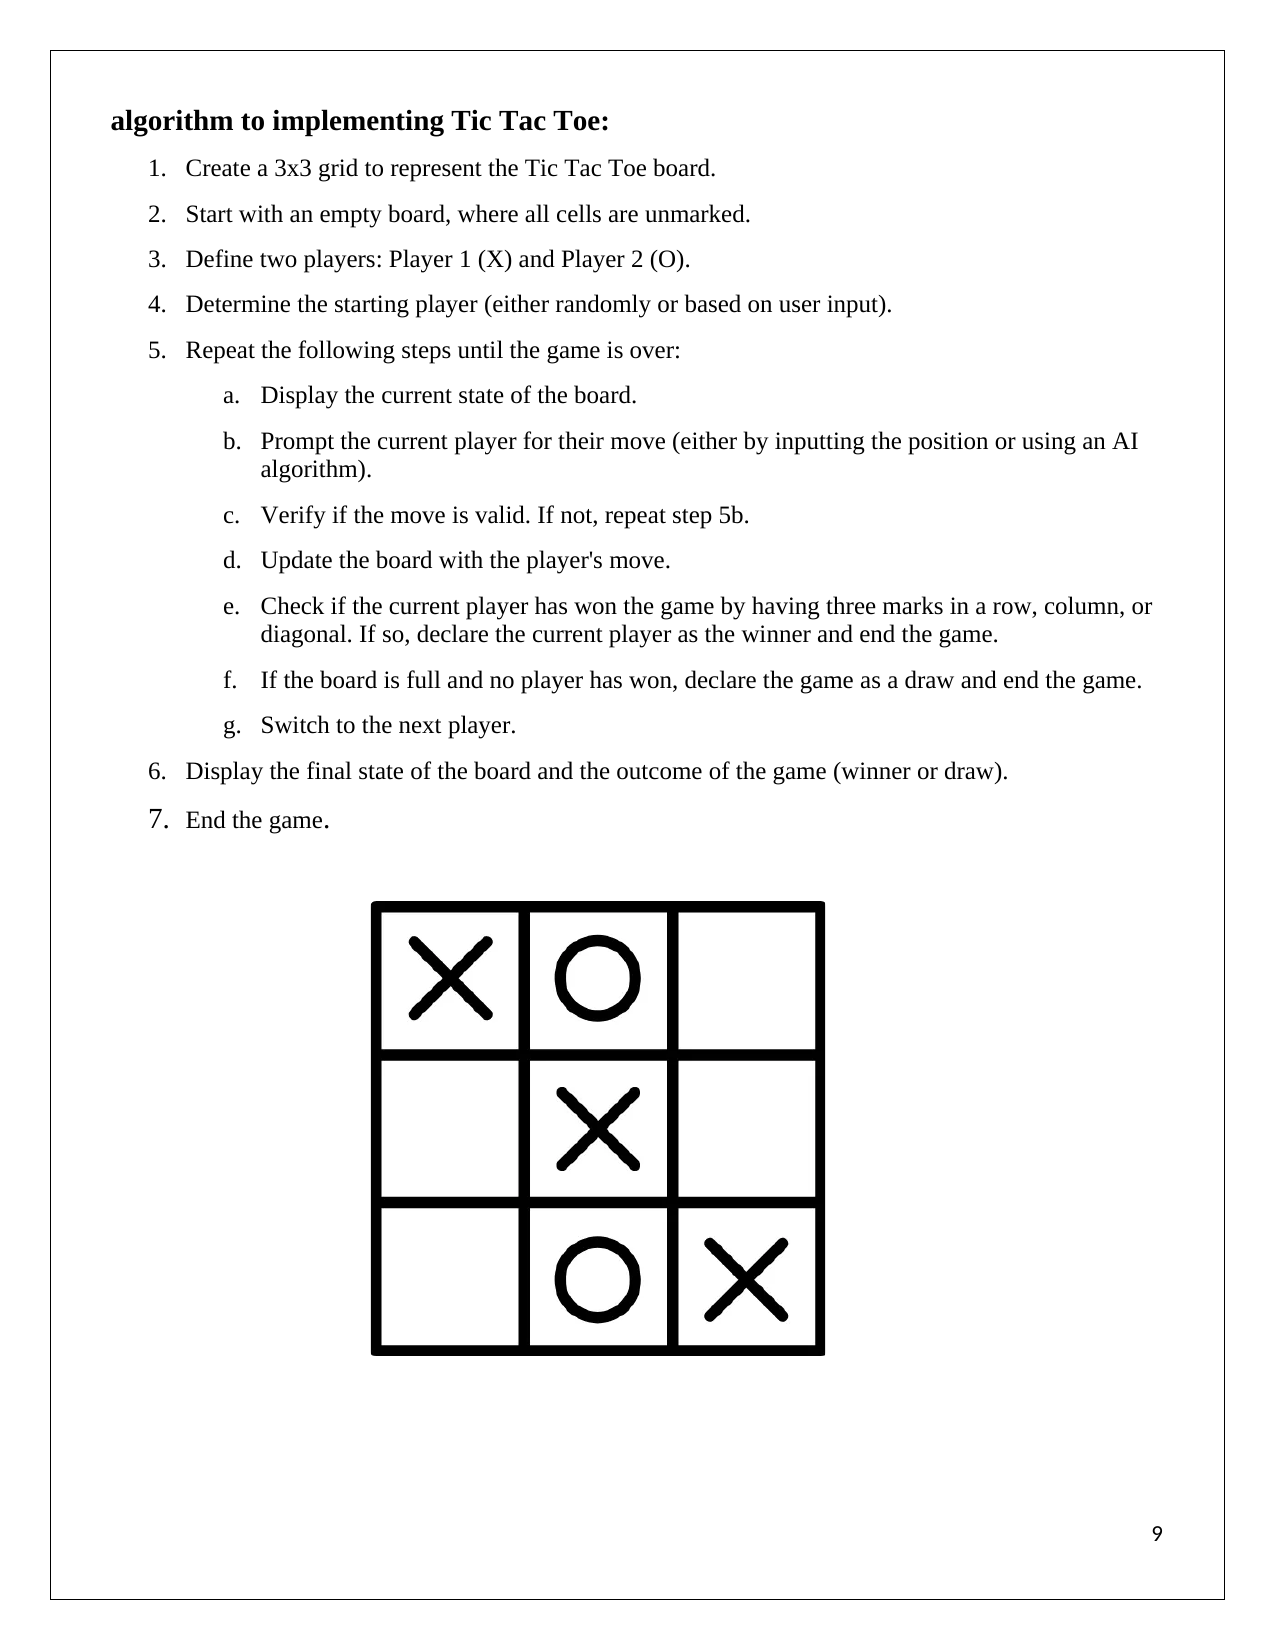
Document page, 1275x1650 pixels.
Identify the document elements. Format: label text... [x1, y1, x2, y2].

list Display the current state of the board. [223, 380, 1163, 409]
picture [370, 901, 826, 1356]
list Update the board with the player's move. [223, 545, 1163, 574]
list End the game. [148, 801, 1163, 835]
list Switch to the next player. [223, 710, 1163, 739]
list Create a 3x3 grid to represent the Tic Tac Toe board. [148, 153, 1163, 182]
list Define two players: Player 1 (X) and Player 2 (O). [148, 244, 1163, 273]
list Prompt the current player for their move (either by inputting the position or using an AI algorithm). [223, 426, 1163, 483]
list Repeat the following steps until the game is over: [148, 335, 1163, 364]
list If the board is full and no player has won, declare the game as a draw and end the game. [223, 665, 1163, 694]
list Determine the starting player (either randomly or based on user input). [148, 289, 1163, 318]
list Start with an empty board, where all cells are unmarked. [148, 199, 1163, 227]
list Display the final state of the board and the outcome of the game (winner or draw). [148, 756, 1163, 784]
text algorithm to implementing Tic Tac Toe: [110, 103, 1163, 137]
list Verify if the move is valid. If not, repeat step 5b. [223, 500, 1163, 529]
list Check if the current player has won the game by having three marks in a row, column, or diagonal. If so, declare the current player as the winner and end the game. [223, 591, 1163, 648]
